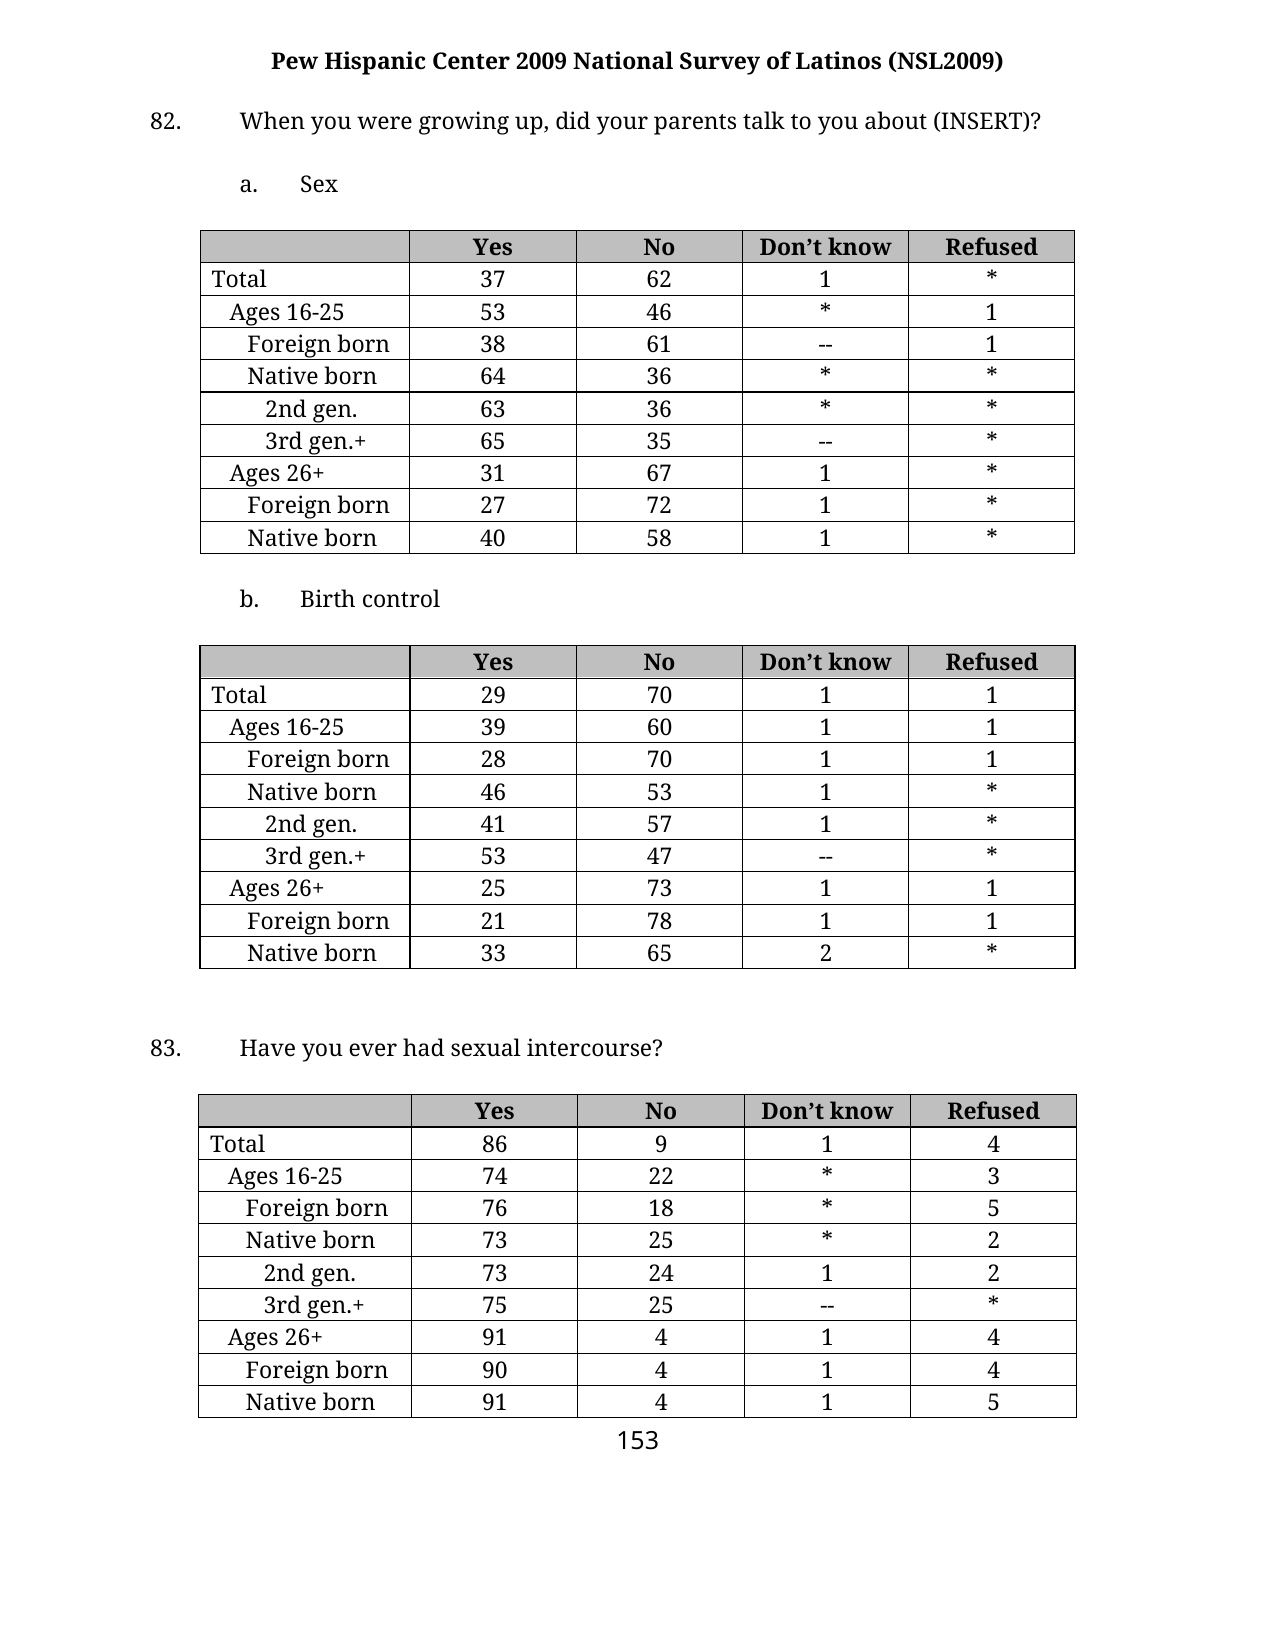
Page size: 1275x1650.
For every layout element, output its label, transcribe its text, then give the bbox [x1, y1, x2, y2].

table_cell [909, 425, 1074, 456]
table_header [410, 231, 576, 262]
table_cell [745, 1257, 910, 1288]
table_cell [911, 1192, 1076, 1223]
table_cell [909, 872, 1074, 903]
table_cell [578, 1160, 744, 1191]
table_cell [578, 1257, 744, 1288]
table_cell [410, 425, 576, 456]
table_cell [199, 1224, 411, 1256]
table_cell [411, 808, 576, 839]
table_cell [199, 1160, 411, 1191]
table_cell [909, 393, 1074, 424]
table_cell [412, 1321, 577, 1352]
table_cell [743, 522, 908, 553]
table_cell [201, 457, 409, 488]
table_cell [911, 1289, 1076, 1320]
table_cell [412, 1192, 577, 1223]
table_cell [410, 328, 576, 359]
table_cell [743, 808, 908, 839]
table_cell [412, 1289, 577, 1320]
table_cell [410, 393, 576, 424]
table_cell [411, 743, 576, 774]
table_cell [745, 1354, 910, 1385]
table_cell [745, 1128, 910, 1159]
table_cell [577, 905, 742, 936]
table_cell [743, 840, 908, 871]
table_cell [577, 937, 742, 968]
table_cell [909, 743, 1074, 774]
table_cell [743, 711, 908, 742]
text 82. When you were growing up, did your parents talk to you about (INSERT)? [150, 105, 1125, 136]
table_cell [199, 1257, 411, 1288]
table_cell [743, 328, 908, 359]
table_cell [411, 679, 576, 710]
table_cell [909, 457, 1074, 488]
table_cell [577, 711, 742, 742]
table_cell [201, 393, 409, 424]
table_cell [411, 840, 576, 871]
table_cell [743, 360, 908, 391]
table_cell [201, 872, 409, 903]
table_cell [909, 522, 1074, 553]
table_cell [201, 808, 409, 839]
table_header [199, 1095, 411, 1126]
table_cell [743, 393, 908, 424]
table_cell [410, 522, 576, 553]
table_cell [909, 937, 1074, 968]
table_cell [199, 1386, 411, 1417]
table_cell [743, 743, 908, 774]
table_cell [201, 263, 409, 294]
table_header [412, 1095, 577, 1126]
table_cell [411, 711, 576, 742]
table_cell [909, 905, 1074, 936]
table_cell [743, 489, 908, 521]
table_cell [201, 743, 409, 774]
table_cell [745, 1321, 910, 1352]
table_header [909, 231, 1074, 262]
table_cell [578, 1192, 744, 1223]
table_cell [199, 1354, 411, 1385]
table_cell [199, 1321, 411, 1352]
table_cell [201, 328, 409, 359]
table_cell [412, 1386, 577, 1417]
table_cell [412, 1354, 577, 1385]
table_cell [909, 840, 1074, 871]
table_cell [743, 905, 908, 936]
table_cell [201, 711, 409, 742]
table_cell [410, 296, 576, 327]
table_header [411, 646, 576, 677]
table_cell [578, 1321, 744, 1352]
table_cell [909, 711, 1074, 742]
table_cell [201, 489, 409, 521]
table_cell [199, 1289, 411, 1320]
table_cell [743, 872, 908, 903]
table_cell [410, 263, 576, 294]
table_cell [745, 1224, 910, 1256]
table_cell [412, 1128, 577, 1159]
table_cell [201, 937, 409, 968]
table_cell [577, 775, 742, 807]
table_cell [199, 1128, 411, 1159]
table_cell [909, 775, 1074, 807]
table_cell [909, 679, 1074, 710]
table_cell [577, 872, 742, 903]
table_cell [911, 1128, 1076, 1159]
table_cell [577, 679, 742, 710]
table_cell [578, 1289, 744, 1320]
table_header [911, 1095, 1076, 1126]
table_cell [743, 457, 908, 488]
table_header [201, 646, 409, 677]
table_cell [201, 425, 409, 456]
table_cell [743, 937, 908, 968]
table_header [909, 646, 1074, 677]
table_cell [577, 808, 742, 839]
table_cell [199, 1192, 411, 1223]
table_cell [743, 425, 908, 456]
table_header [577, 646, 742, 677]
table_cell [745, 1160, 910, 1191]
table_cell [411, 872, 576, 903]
text 83. Have you ever had sexual intercourse? [150, 1032, 1125, 1063]
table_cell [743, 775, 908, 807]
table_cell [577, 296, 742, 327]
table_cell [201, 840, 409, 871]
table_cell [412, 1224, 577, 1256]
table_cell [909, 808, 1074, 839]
text b. Birth control [150, 583, 1125, 614]
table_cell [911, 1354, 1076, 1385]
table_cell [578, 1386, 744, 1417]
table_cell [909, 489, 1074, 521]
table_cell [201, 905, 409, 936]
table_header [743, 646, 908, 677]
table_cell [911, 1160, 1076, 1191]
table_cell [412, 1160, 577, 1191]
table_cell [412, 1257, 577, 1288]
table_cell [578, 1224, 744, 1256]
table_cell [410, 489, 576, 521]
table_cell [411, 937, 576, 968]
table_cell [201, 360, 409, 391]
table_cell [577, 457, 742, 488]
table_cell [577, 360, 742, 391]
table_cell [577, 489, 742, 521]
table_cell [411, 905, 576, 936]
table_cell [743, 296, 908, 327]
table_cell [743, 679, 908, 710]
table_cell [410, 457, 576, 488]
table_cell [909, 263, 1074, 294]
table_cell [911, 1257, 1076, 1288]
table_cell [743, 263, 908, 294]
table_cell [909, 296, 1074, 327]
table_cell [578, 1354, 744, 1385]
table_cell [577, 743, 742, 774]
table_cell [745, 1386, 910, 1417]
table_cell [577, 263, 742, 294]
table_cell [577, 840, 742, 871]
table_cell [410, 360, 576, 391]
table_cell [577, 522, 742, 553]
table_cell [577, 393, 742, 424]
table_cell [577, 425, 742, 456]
text a. Sex [150, 167, 1125, 199]
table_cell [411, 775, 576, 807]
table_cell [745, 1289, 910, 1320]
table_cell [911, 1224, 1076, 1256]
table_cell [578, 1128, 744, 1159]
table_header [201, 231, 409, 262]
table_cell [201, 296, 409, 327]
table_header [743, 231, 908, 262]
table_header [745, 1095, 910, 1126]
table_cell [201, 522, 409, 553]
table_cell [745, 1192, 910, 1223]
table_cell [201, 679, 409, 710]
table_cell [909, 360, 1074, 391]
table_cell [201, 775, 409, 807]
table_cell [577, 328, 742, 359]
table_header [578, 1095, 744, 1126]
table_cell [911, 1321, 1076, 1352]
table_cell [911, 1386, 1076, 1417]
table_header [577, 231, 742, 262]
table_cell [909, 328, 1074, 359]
